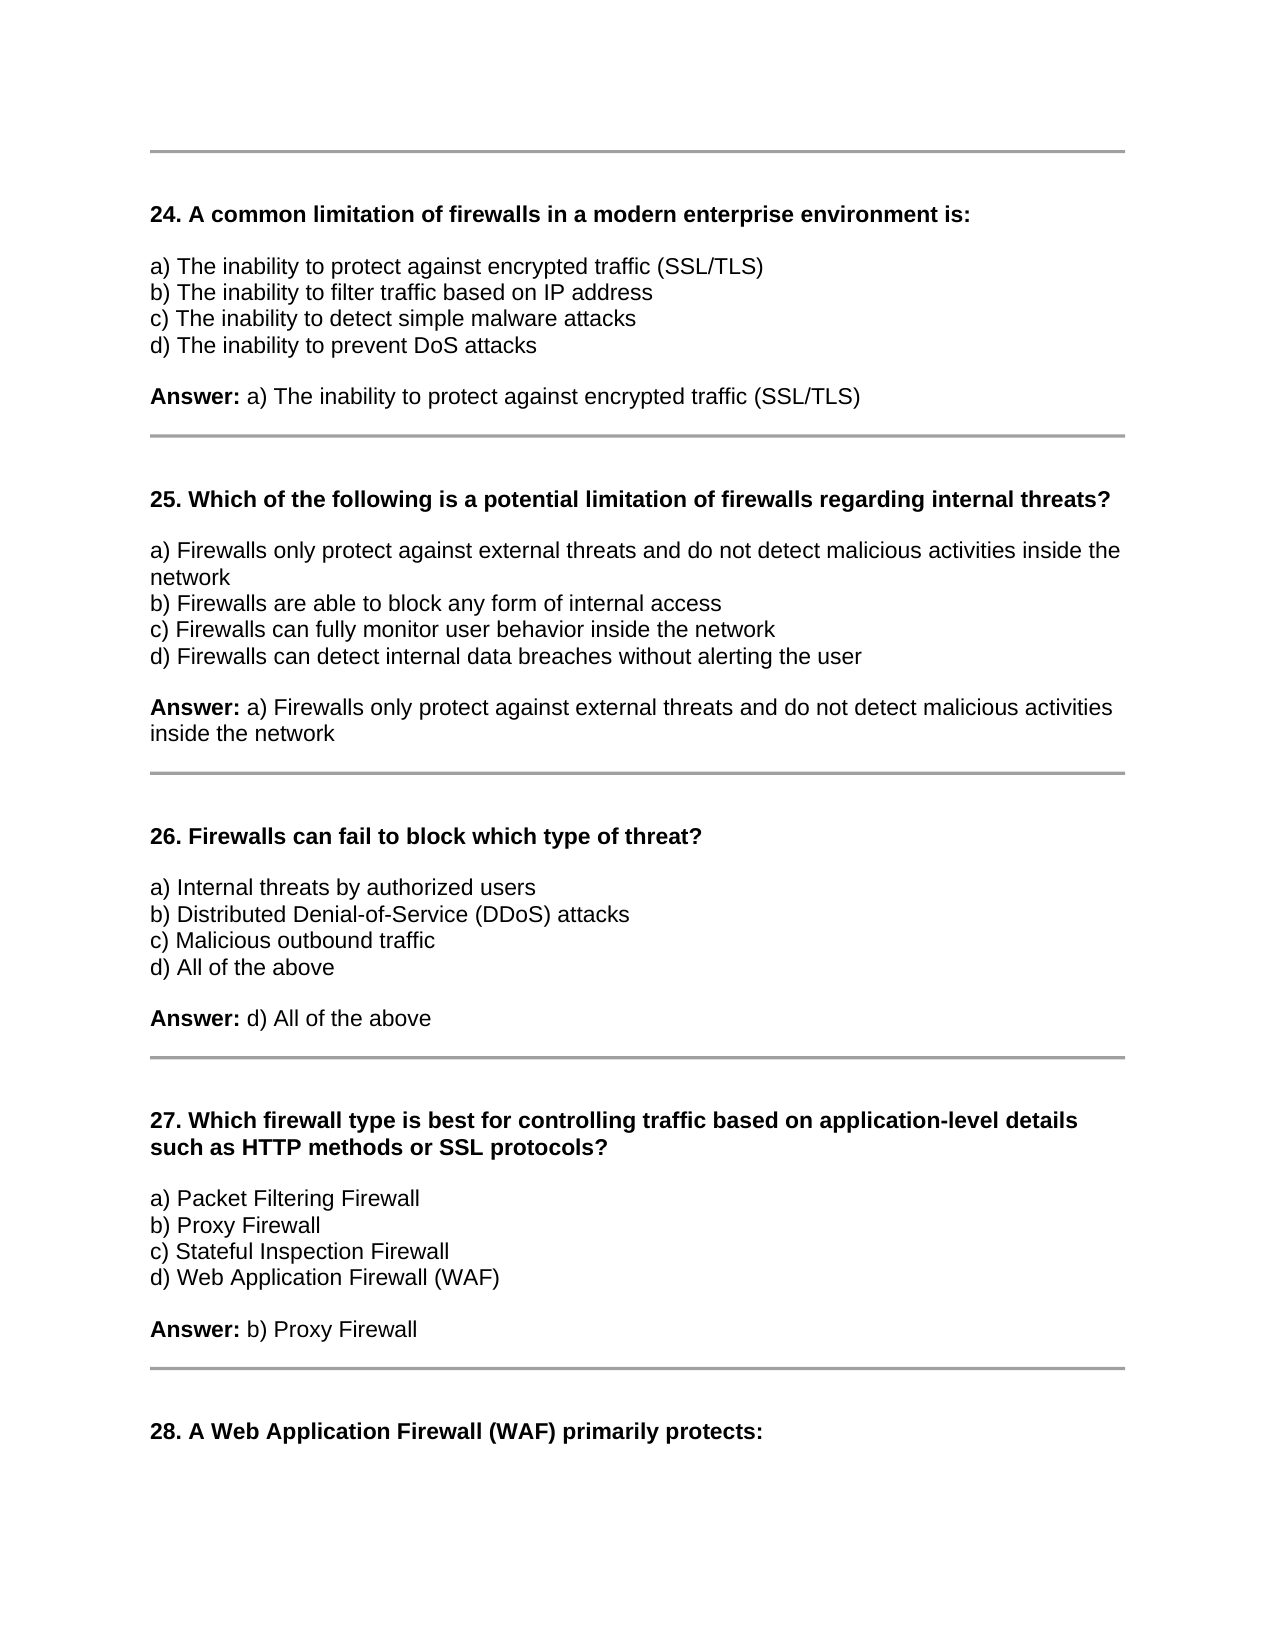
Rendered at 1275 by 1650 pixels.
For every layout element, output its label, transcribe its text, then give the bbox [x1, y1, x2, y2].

text a) The inability to protect against encrypted traffic (SSL/TLS) b) The inability to filter traffic based on IP address c) The inability to detect simple malware attacks d) The inability to prevent DoS attacks [150, 253, 1125, 358]
text Answer: d) All of the above [150, 1005, 1125, 1031]
subtitle 27. Which firewall type is best for controlling traffic based on application-level details such as HTTP methods or SSL protocols? [150, 1107, 1125, 1160]
text Answer: a) The inability to protect against encrypted traffic (SSL/TLS) [150, 383, 1125, 409]
subtitle 28. A Web Application Firewall (WAF) primarily protects: [150, 1418, 1125, 1445]
text a) Firewalls only protect against external threats and do not detect malicious activities inside the network b) Firewalls are able to block any form of internal access c) Firewalls can fully monitor user behavior inside the network d) Firewalls can detect internal data breaches without alerting the user [150, 537, 1125, 669]
subtitle 26. Firewalls can fail to block which type of threat? [150, 823, 1125, 849]
text a) Packet Filtering Firewall b) Proxy Firewall c) Stateful Inspection Firewall d) Web Application Firewall (WAF) [150, 1185, 1125, 1291]
text Answer: a) Firewalls only protect against external threats and do not detect malicious activities inside the network [150, 694, 1125, 747]
text a) Internal threats by authorized users b) Distributed Denial-of-Service (DDoS) attacks c) Malicious outbound traffic d) All of the above [150, 874, 1125, 980]
subtitle 25. Which of the following is a potential limitation of firewalls regarding internal threats? [150, 486, 1125, 512]
text Answer: b) Proxy Firewall [150, 1316, 1125, 1342]
subtitle 24. A common limitation of firewalls in a modern enterprise environment is: [150, 201, 1125, 228]
